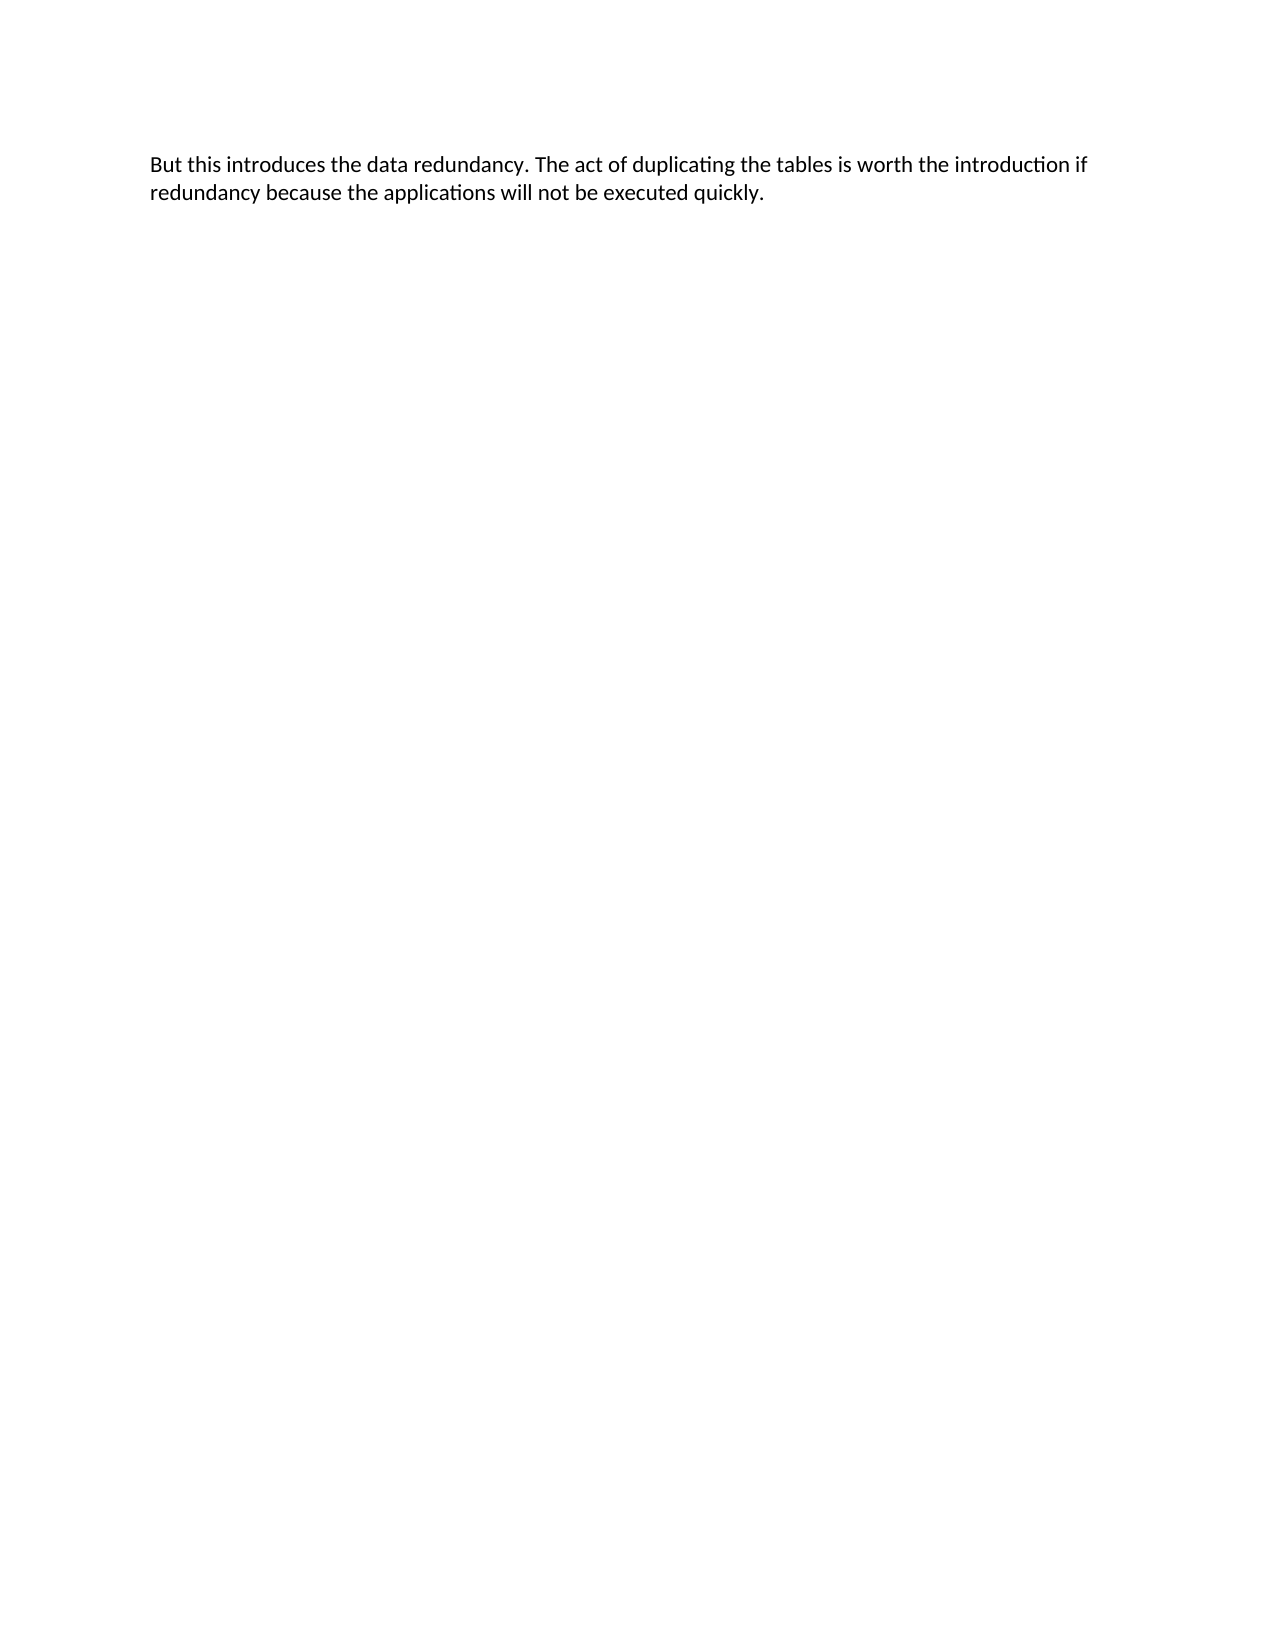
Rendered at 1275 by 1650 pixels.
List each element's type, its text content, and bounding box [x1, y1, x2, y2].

text But this introduces the data redundancy. The act of duplicating the tables is worth the introduction if redundancy because the applications will not be executed quickly. [150, 150, 1125, 206]
